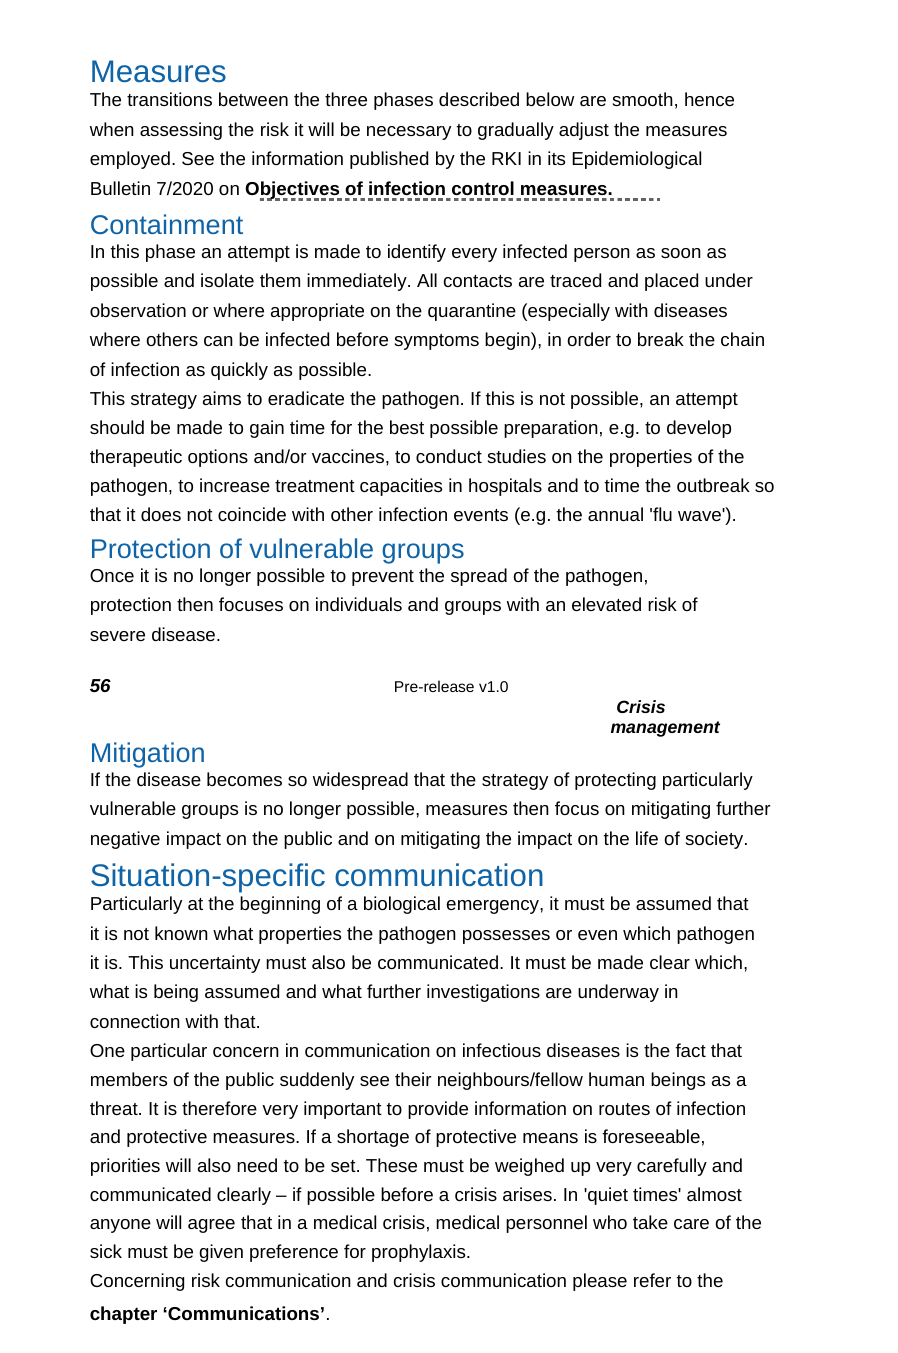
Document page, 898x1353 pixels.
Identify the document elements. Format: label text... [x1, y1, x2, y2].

text Containment [89, 209, 777, 240]
text Measures [89, 53, 777, 89]
text Particularly at the beginning of a biological emergency, it must be assumed that it is not known what properties the pathogen possesses or even which pathogen it is. This uncertainty must also be communicated. It must be made clear which, what is being assumed and what further investigations are underway in connection with that. [89, 893, 760, 1032]
text Once it is no longer possible to prevent the spread of the pathogen, protection then focuses on individuals and groups with an elevated risk of severe disease. [89, 564, 725, 646]
text This strategy aims to eradicate the pathogen. If this is not possible, an attempt should be made to gain time for the best possible preparation, e.g. to develop therapeutic options and/or vaccines, to conduct studies on the properties of the pathogen, to increase treatment capacities in hospitals and to time the outbreak so that it does not coincide with other infection events (e.g. the annual 'flu wave'). [89, 388, 777, 526]
text One particular concern in communication on infectious diseases is the fact that members of the public suddenly see their neighbours/fellow human beings as a threat. It is therefore very important to provide information on routes of infection and protective measures. If a shortage of protective means is foreseeable, priorities will also need to be set. These must be weighed up very carefully and communicated clearly – if possible before a crisis arises. In 'quiet times' almost anyone will agree that in a medical crisis, medical personnel who take care of the sick must be given preference for prophylaxis. [89, 1040, 773, 1262]
text Concerning risk communication and crisis communication please refer to the chapter ‘Communications’. [89, 1269, 748, 1325]
text Situation-specific communication [89, 857, 777, 893]
text Protection of vulnerable groups [89, 533, 777, 564]
text Crisis management [610, 696, 777, 737]
text 56 Pre-release v1.0 [89, 675, 777, 696]
text In this phase an attempt is made to identify every infected person as soon as possible and isolate them immediately. All contacts are traced and placed under observation or where appropriate on the quarantine (especially with diseases where others can be infected before symptoms begin), in order to break the chain of infection as quickly as possible. [89, 240, 773, 380]
text Mitigation [89, 737, 777, 768]
text The transitions between the three phases described below are smooth, hence when assessing the risk it will be necessary to gradually adjust the measures employed. See the information published by the RKI in its Epidemiological Bulletin 7/2020 on Objectives of infection control measures. [89, 89, 756, 199]
text If the disease becomes so widespread that the strategy of protecting particularly vulnerable groups is no longer possible, measures then focus on mitigating further negative impact on the public and on mitigating the impact on the life of society. [89, 768, 775, 849]
